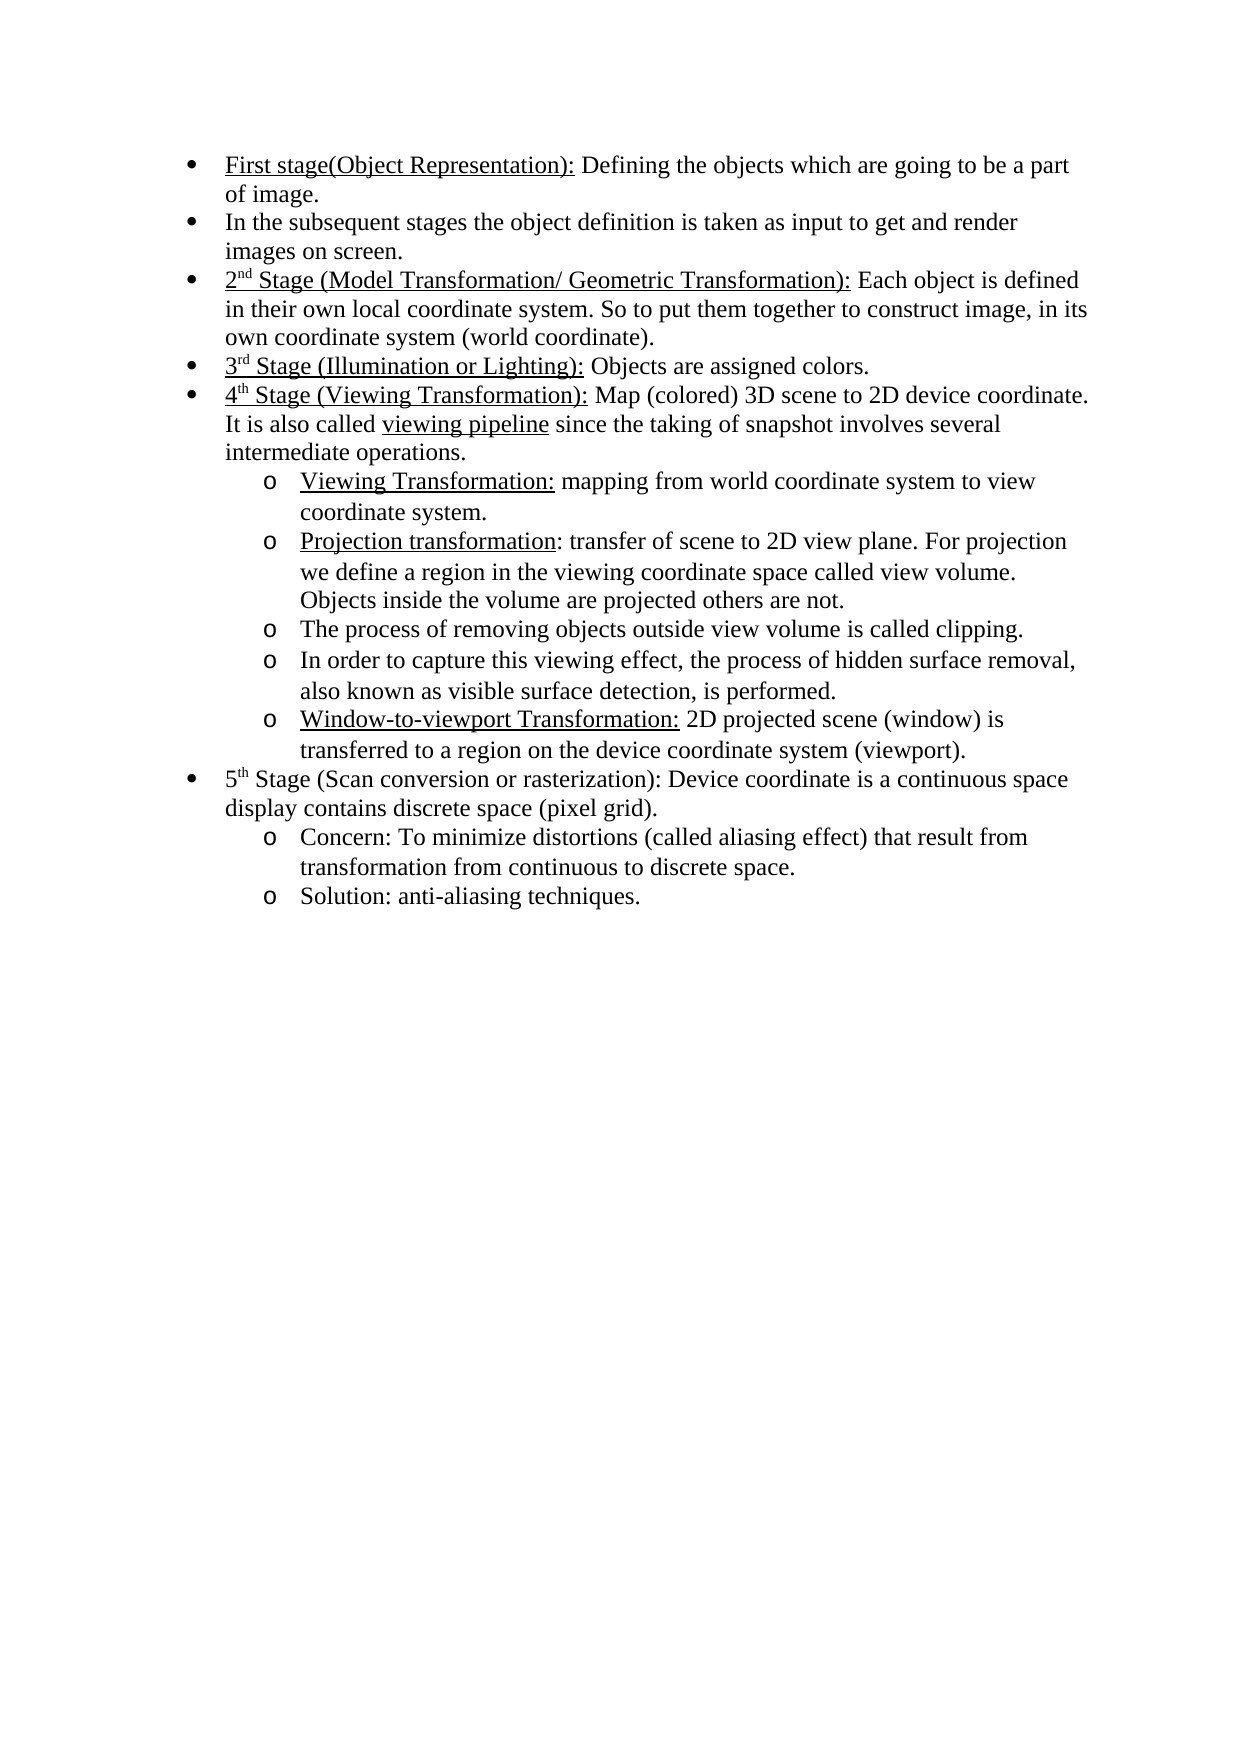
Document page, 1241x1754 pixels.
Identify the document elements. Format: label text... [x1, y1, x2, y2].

list Viewing Transformation: mapping from world coordinate system to view coordinate system. [262, 466, 1090, 526]
list Concern: To minimize distortions (called aliasing effect) that result from transformation from continuous to discrete space. [262, 822, 1090, 881]
list Solution: anti-aliasing techniques. [262, 881, 1090, 912]
list In the subsequent stages the object definition is taken as input to get and render images on screen. [187, 207, 1090, 265]
list 5th Stage (Scan conversion or rasterization): Device coordinate is a continuous space display contains discrete space (pixel grid). [187, 764, 1090, 822]
list In order to capture this viewing effect, the process of hidden surface removal, also known as visible surface detection, is performed. [262, 645, 1090, 704]
list First stage(Object Representation): Defining the objects which are going to be a part of image. [187, 150, 1090, 207]
list The process of removing objects outside view volume is called clipping. [262, 614, 1090, 645]
list 2nd Stage (Model Transformation/ Geometric Transformation): Each object is defined in their own local coordinate system. So to put them together to construct image, in its own coordinate system (world coordinate). [187, 265, 1090, 351]
list Projection transformation: transfer of scene to 2D view plane. For projection we define a region in the viewing coordinate space called view volume. Objects inside the volume are projected others are not. [262, 526, 1090, 614]
list Window-to-viewport Transformation: 2D projected scene (window) is transferred to a region on the device coordinate system (viewport). [262, 704, 1090, 764]
list 3rd Stage (Illumination or Lighting): Objects are assigned colors. [187, 351, 1090, 380]
list 4th Stage (Viewing Transformation): Map (colored) 3D scene to 2D device coordinate. It is also called viewing pipeline since the taking of snapshot involves several intermediate operations. [187, 380, 1090, 466]
